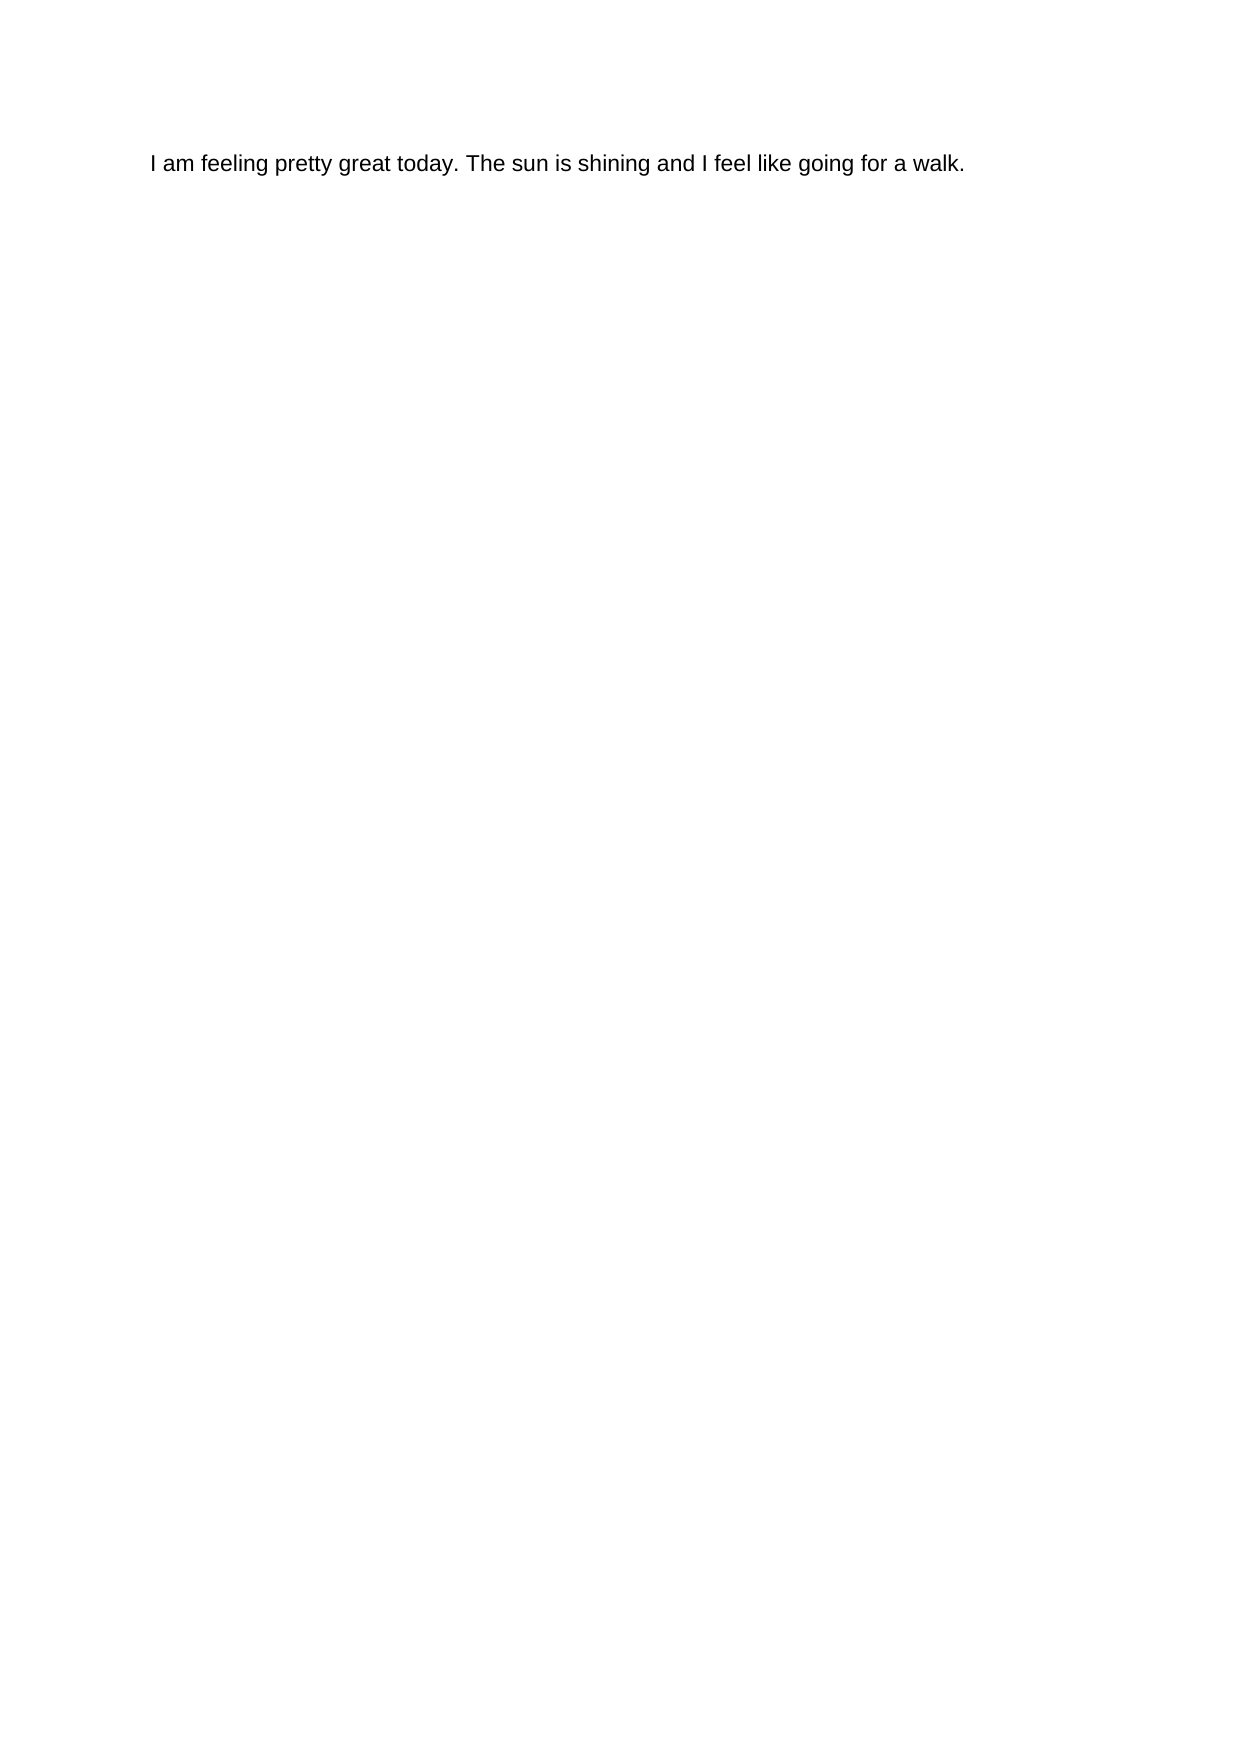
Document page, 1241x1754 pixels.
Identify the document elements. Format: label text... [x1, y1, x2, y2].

text I am feeling pretty great today. The sun is shining and I feel like going for a walk. [150, 150, 1090, 176]
